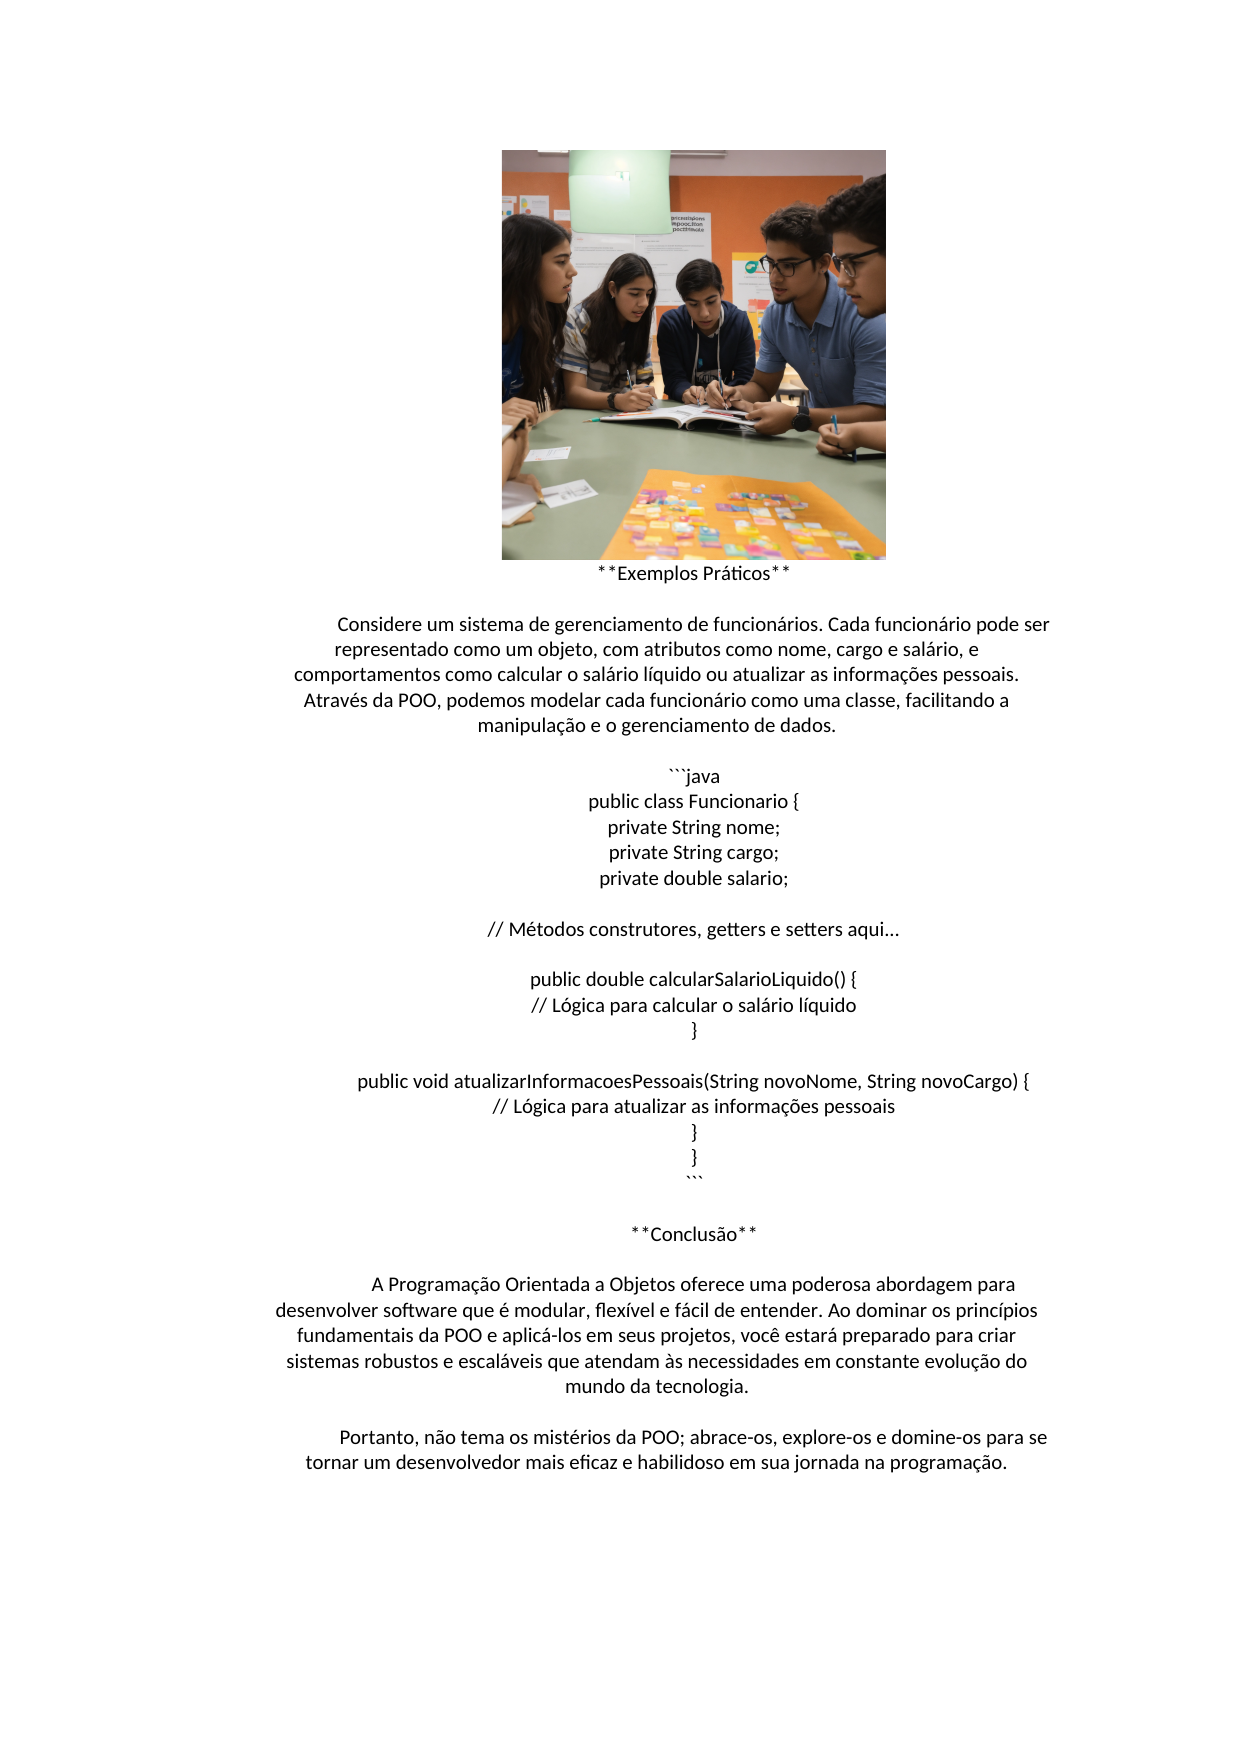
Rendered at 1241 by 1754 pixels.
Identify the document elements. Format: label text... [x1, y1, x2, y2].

text Portanto, não tema os mistérios da POO; abrace-os, explore-os e domine-os para se tornar um desenvolvedor mais eficaz e habilidoso em sua jornada na programação. [261, 1424, 1053, 1475]
text public void atualizarInformacoesPessoais(String novoNome, String novoCargo) { [261, 1068, 1053, 1094]
text ``` [261, 1170, 1053, 1195]
text // Lógica para calcular o salário líquido [261, 992, 1053, 1017]
text public double calcularSalarioLiquido() { [261, 967, 1053, 992]
text public class Funcionario { [261, 789, 1053, 814]
text } [261, 1144, 1053, 1170]
text } [261, 1017, 1053, 1043]
text // Lógica para atualizar as informações pessoais [261, 1094, 1053, 1119]
text Considere um sistema de gerenciamento de funcionários. Cada funcionário pode ser representado como um objeto, com atributos como nome, cargo e salário, e comportamentos como calcular o salário líquido ou atualizar as informações pessoais. Através da POO, podemos modelar cada funcionário como uma classe, facilitando a manipulação e o gerenciamento de dados. [261, 611, 1053, 738]
text // Métodos construtores, getters e setters aqui... [261, 916, 1053, 941]
text } [261, 1119, 1053, 1144]
picture [501, 150, 886, 560]
text private double salario; [261, 865, 1053, 890]
text **Conclusão** [261, 1221, 1053, 1246]
text private String cargo; [261, 839, 1053, 865]
text ```java [261, 763, 1053, 789]
text **Exemplos Práticos** [261, 560, 1053, 585]
text private String nome; [261, 814, 1053, 839]
text A Programação Orientada a Objetos oferece uma poderosa abordagem para desenvolver software que é modular, flexível e fácil de entender. Ao dominar os princípios fundamentais da POO e aplicá-los em seus projetos, você estará preparado para criar sistemas robustos e escaláveis que atendam às necessidades em constante evolução do mundo da tecnologia. [261, 1272, 1053, 1399]
